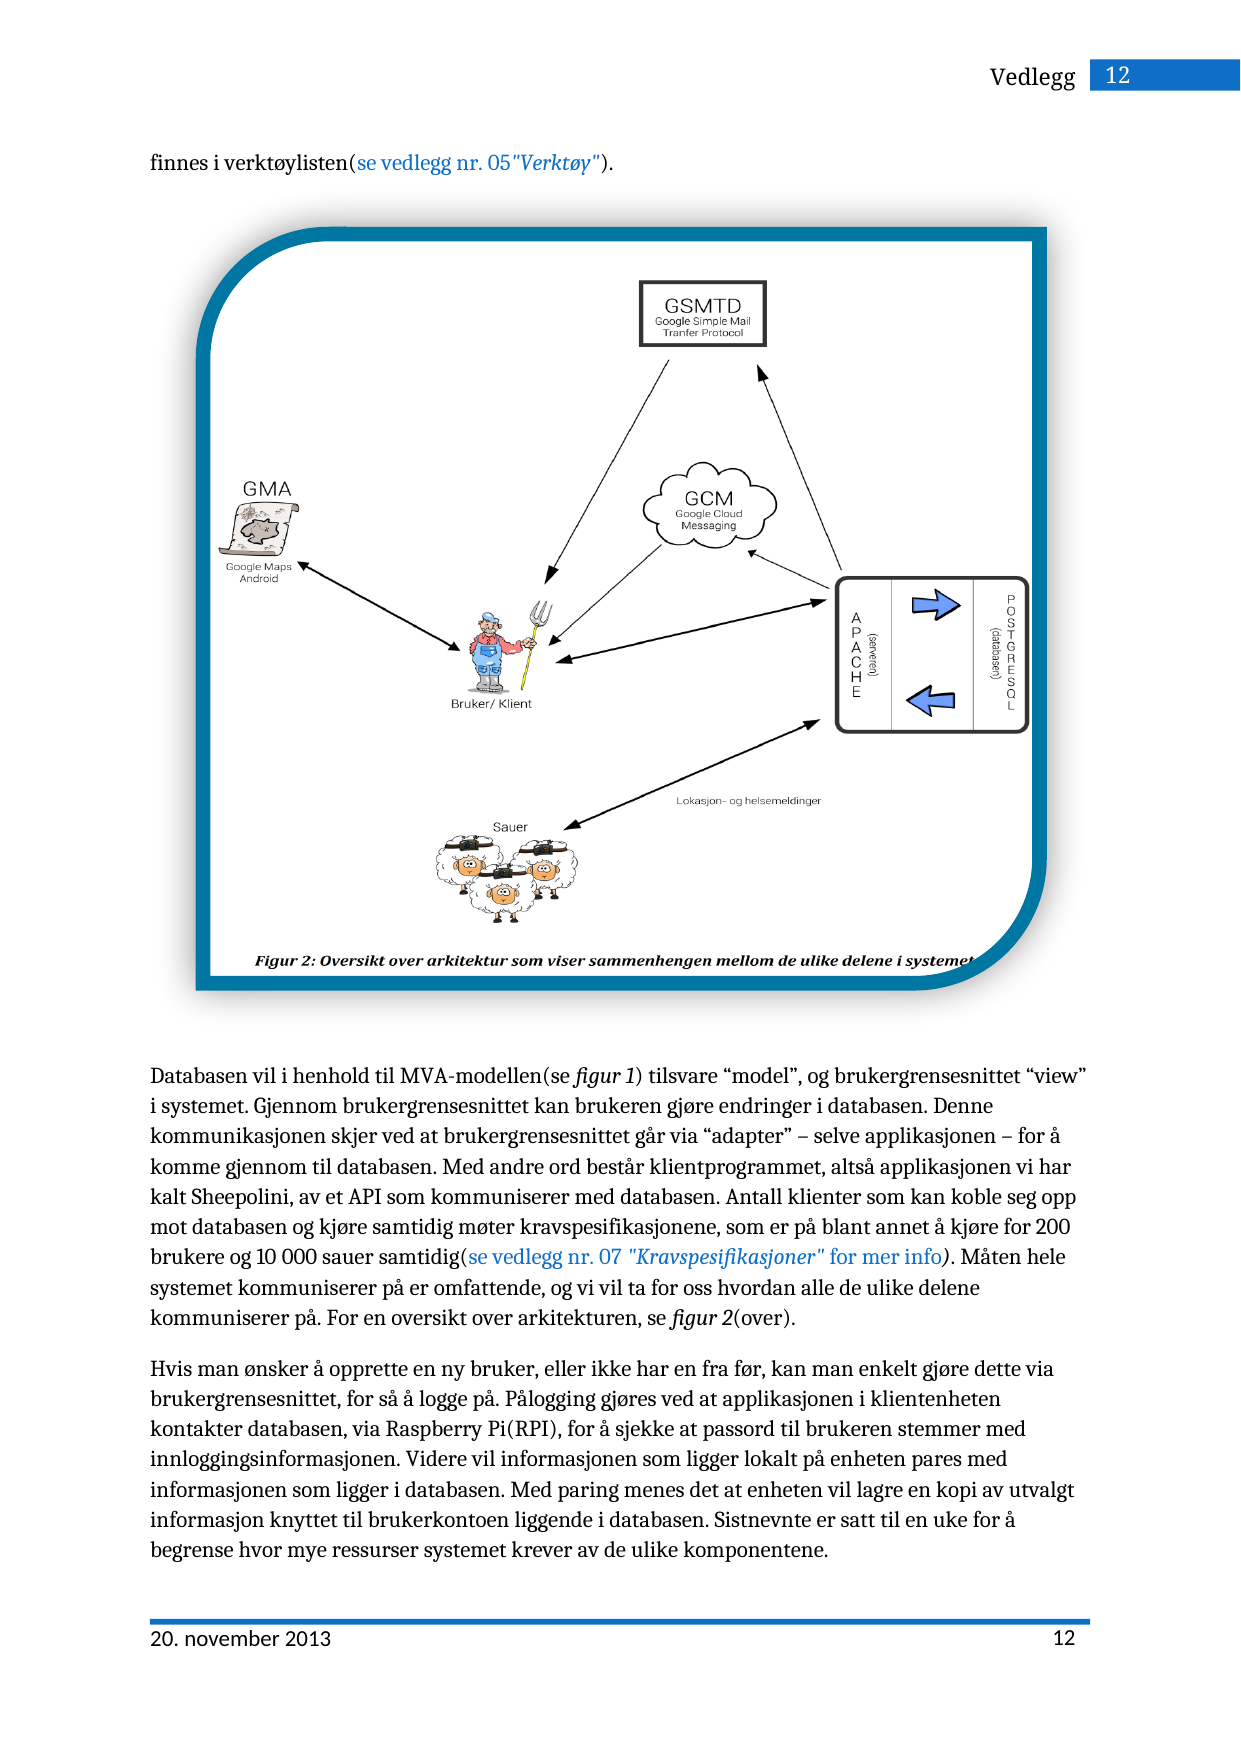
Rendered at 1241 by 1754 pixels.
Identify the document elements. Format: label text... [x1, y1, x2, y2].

text Hvis man ønsker å opprette en ny bruker, eller ikke har en fra før, kan man enkelt gjøre dette via brukergrensesnittet, for så å logge på. Pålogging gjøres ved at applikasjonen i klientenheten kontakter databasen, via Raspberry Pi(RPI), for å sjekke at passord til brukeren stemmer med innloggingsinformasjonen. Videre vil informasjonen som ligger lokalt på enheten pares med informasjonen som ligger i databasen. Med paring menes det at enheten vil lagre en kopi av utvalgt informasjon knyttet til brukerkontoen liggende i databasen. Sistnevnte er satt til en uke for å begrense hvor mye ressurser systemet krever av de ulike komponentene. [150, 1356, 1090, 1563]
text Databasen vil i henhold til MVA-modellen(se figur 1) tilsvare “model”, og brukergrensesnittet “view” i systemet. Gjennom brukergrensesnittet kan brukeren gjøre endringer i databasen. Denne kommunikasjonen skjer ved at brukergrensesnittet går via “adapter” – selve applikasjonen – for å komme gjennom til databasen. Med andre ord består klientprogrammet, altså applikasjonen vi har kalt Sheepolini, av et API som kommuniserer med databasen. Antall klienter som kan koble seg opp mot databasen og kjøre samtidig møter kravspesifikasjonene, som er på blant annet å kjøre for 200 brukere og 10 000 sauer samtidig(se vedlegg nr. 07 "Kravspesifikasjoner" for mer info). Måten hele systemet kommuniserer på er omfattende, og vi vil ta for oss hvordan alle de ulike delene kommuniserer på. For en oversikt over arkitekturen, se figur 2(over). [150, 1063, 1090, 1331]
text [150, 150, 1090, 1037]
picture [211, 242, 1031, 975]
